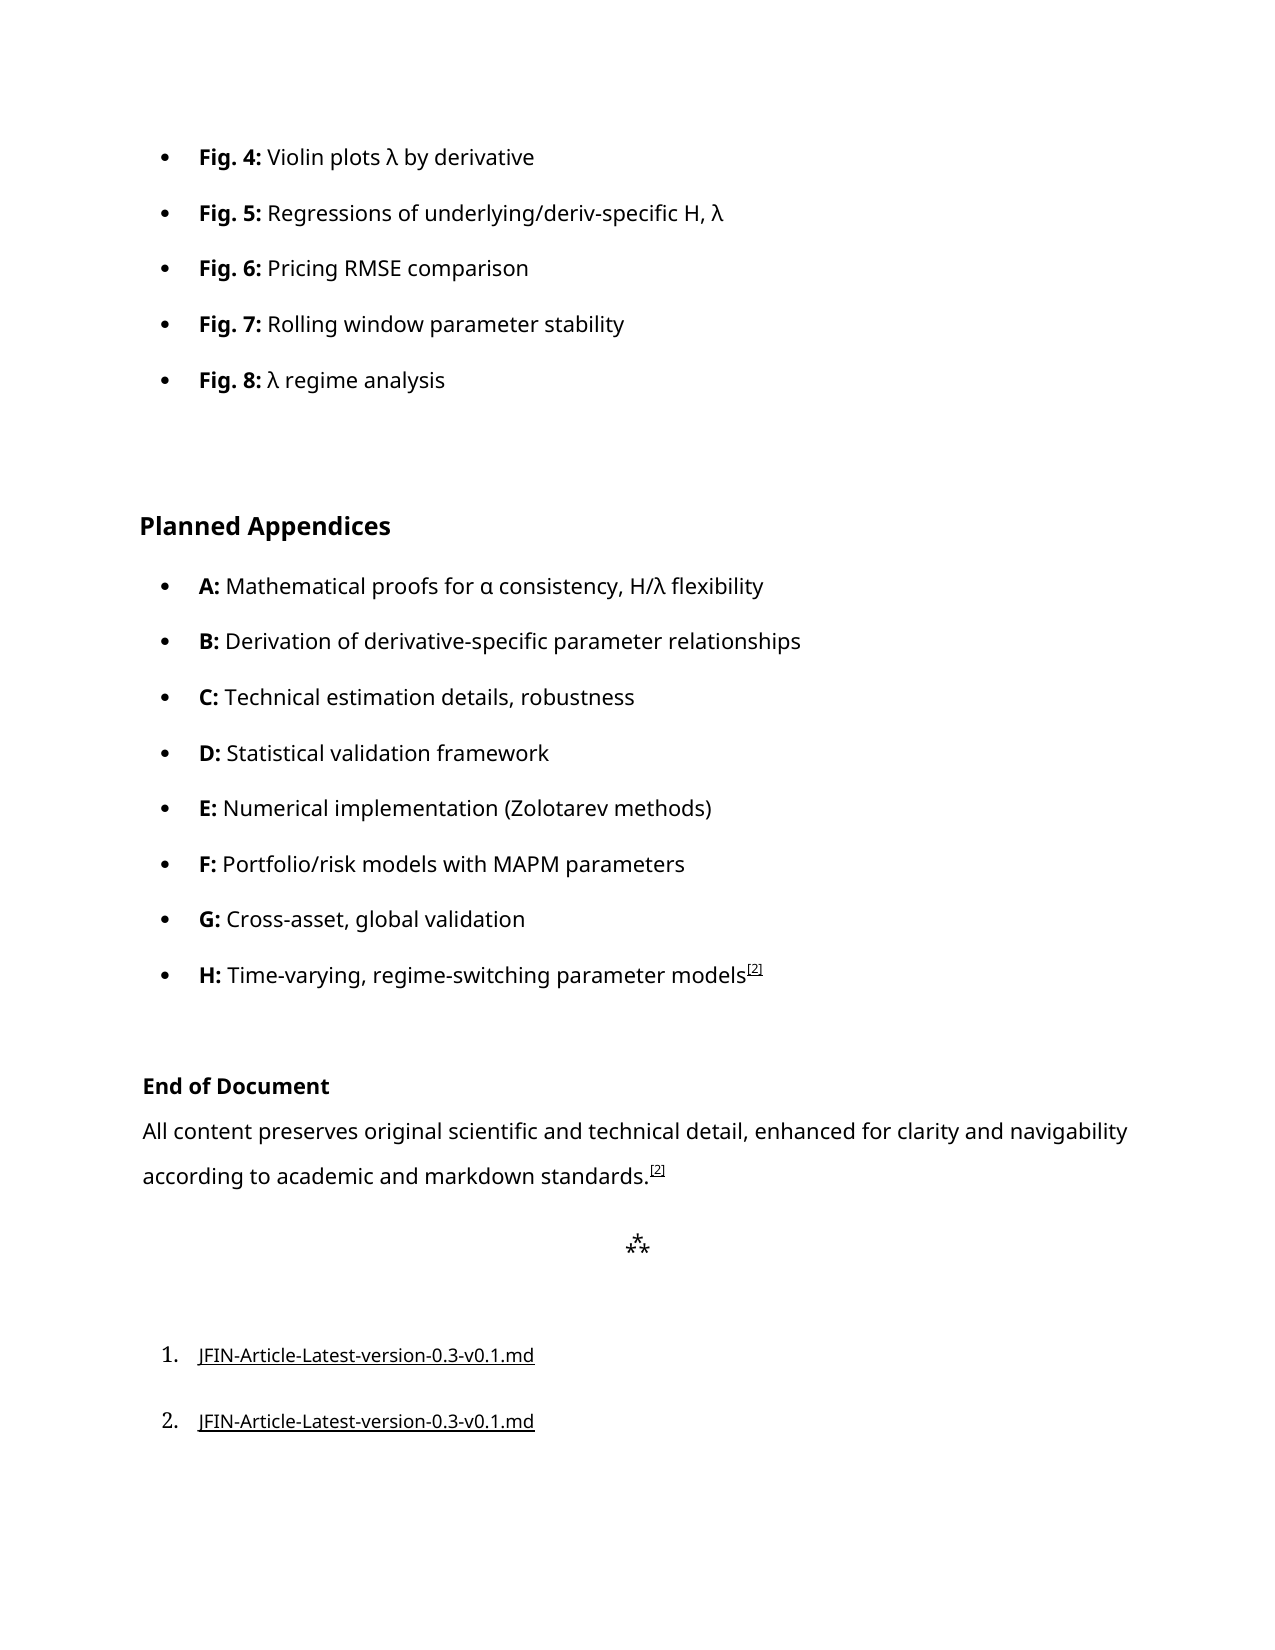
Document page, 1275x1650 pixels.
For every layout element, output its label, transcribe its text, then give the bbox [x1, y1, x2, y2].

list G: Cross-asset, global validation [161, 904, 1133, 934]
list JFIN-Article-Latest-version-0.3-v0.1.md [161, 1405, 1133, 1435]
text End of Document All content preserves original scientific and technical detail, enhanced for clarity and navigability according to academic and markdown standards.[2] [142, 1071, 1133, 1191]
text Planned Appendices [139, 509, 1133, 543]
list Fig. 6: Pricing RMSE comparison [161, 253, 1133, 283]
list JFIN-Article-Latest-version-0.3-v0.1.md [161, 1338, 1133, 1368]
list F: Portfolio/risk models with MAPM parameters [161, 849, 1133, 879]
list Fig. 5: Regressions of underlying/deriv-specific H, λ [161, 198, 1133, 228]
list C: Technical estimation details, robustness [161, 682, 1133, 712]
list Fig. 7: Rolling window parameter stability [161, 309, 1133, 339]
list Fig. 4: Violin plots λ by derivative [161, 142, 1133, 172]
list E: Numerical implementation (Zolotarev methods) [161, 793, 1133, 823]
list Fig. 8: λ regime analysis [161, 365, 1133, 394]
text ⁂ [142, 1227, 1133, 1257]
list B: Derivation of derivative-specific parameter relationships [161, 626, 1133, 656]
list H: Time-varying, regime-switching parameter models[2] [161, 960, 1133, 990]
list D: Statistical validation framework [161, 738, 1133, 767]
list A: Mathematical proofs for α consistency, H/λ flexibility [161, 571, 1133, 601]
